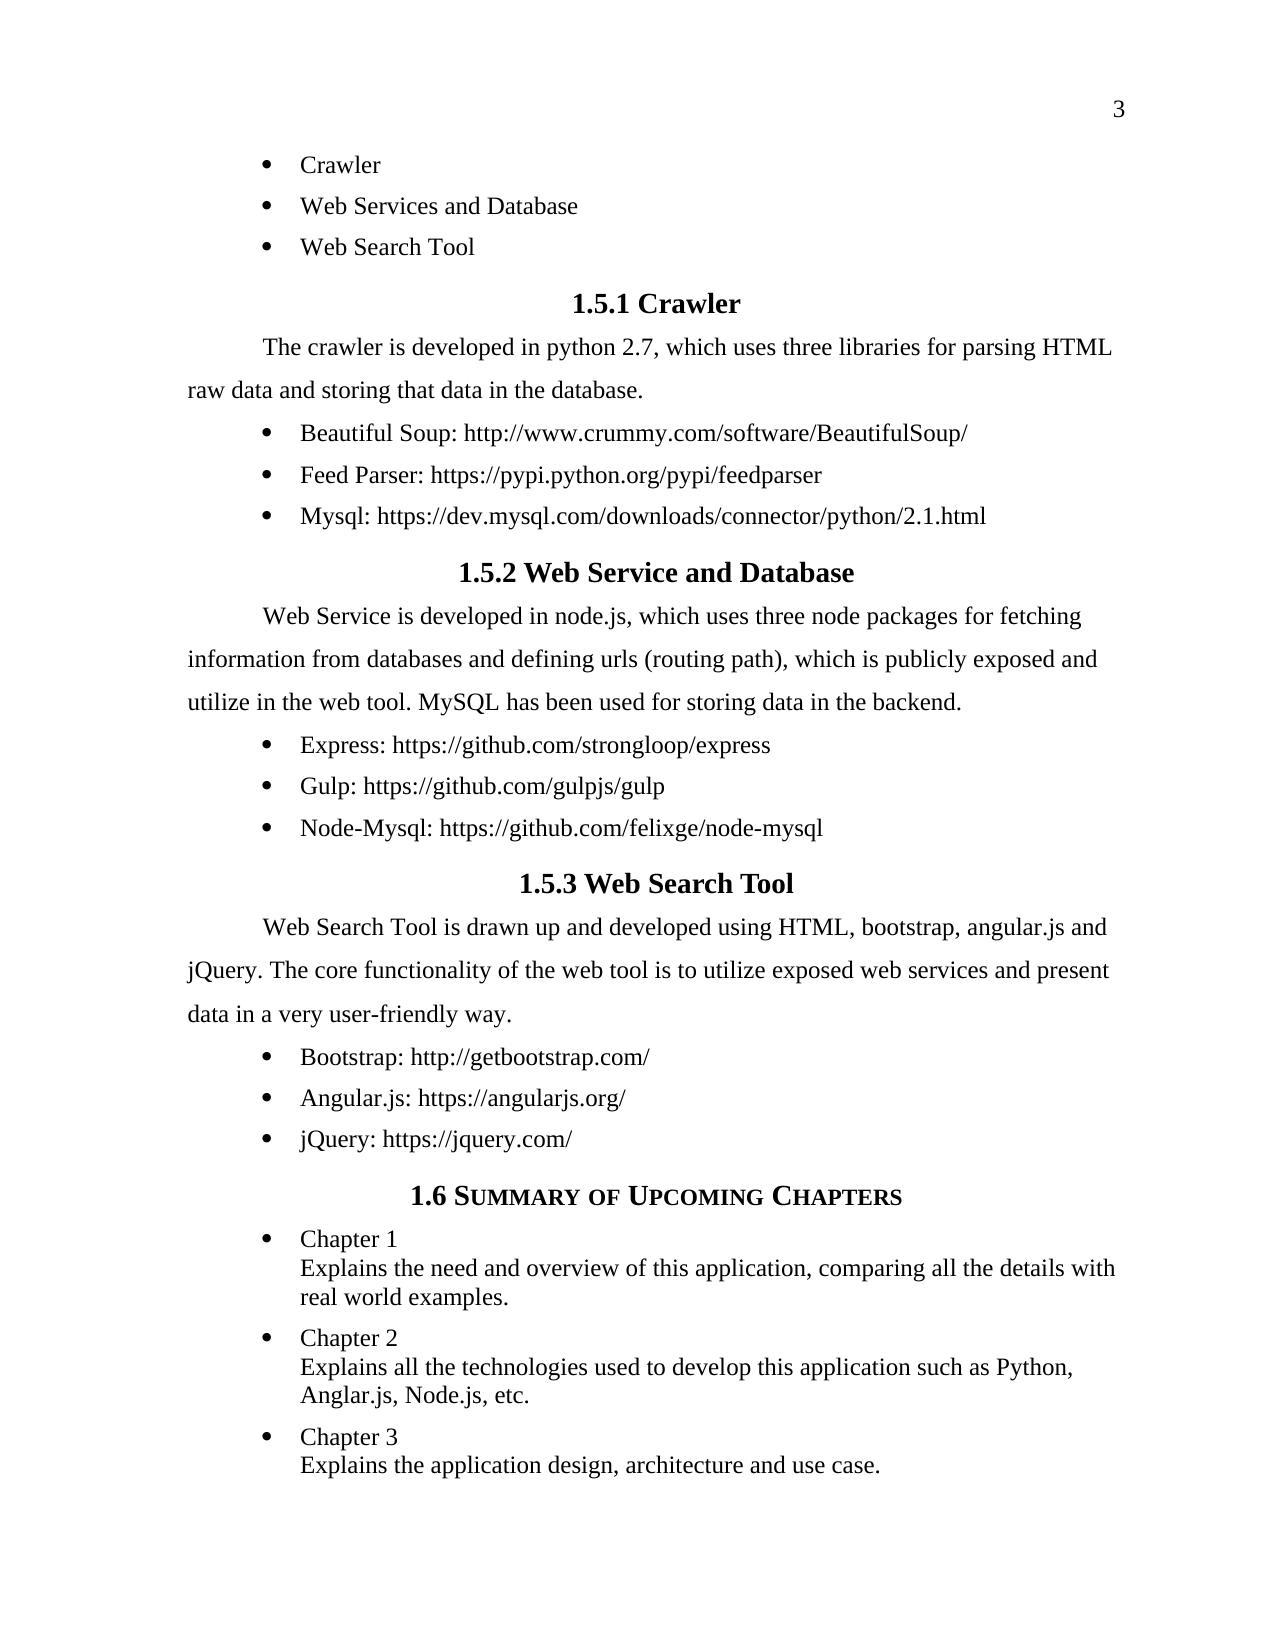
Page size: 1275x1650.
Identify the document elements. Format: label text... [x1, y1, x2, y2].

subtitle 1.5.3 Web Search Tool [319, 866, 993, 900]
list Beautiful Soup: http://www.crummy.com/software/BeautifulSoup/ [262, 418, 1125, 447]
list Web Services and Database [262, 191, 1125, 220]
list Feed Parser: https://pypi.python.org/pypi/feedparser [262, 460, 1125, 488]
list Chapter 2 Explains all the technologies used to develop this application such as Python, Anglar.js, Node.js, etc. [262, 1323, 1125, 1409]
list Mysql: https://dev.mysql.com/downloads/connector/python/2.1.html [262, 501, 1125, 530]
text Web Search Tool is drawn up and developed using HTML, bootstrap, angular.js and jQuery. The core functionality of the web tool is to utilize exposed web services and present data in a very user-friendly way. [187, 912, 1125, 1027]
text The crawler is developed in python 2.7, which uses three libraries for parsing HTML raw data and storing that data in the database. [187, 332, 1125, 404]
list Gulp: https://github.com/gulpjs/gulp [262, 771, 1125, 800]
subtitle 1.6 Summary of Upcoming Chapters [319, 1178, 993, 1212]
list Bootstrap: http://getbootstrap.com/ [262, 1042, 1125, 1071]
subtitle 1.5.2 Web Service and Database [319, 555, 993, 588]
list jQuery: https://jquery.com/ [262, 1124, 1125, 1153]
list Chapter 1 Explains the need and overview of this application, comparing all the details with real world examples. [262, 1224, 1125, 1310]
list Web Search Tool [262, 232, 1125, 261]
list Express: https://github.com/strongloop/express [262, 730, 1125, 759]
list Crawler [262, 150, 1125, 179]
list Angular.js: https://angularjs.org/ [262, 1083, 1125, 1112]
list Chapter 3 Explains the application design, architecture and use case. [262, 1422, 1125, 1479]
subtitle 1.5.1 Crawler [319, 286, 993, 320]
text Web Service is developed in node.js, which uses three node packages for fetching information from databases and defining urls (routing path), which is publicly exposed and utilize in the web tool. MySQL has been used for storing data in the backend. [187, 601, 1125, 716]
list Node-Mysql: https://github.com/felixge/node-mysql [262, 813, 1125, 841]
